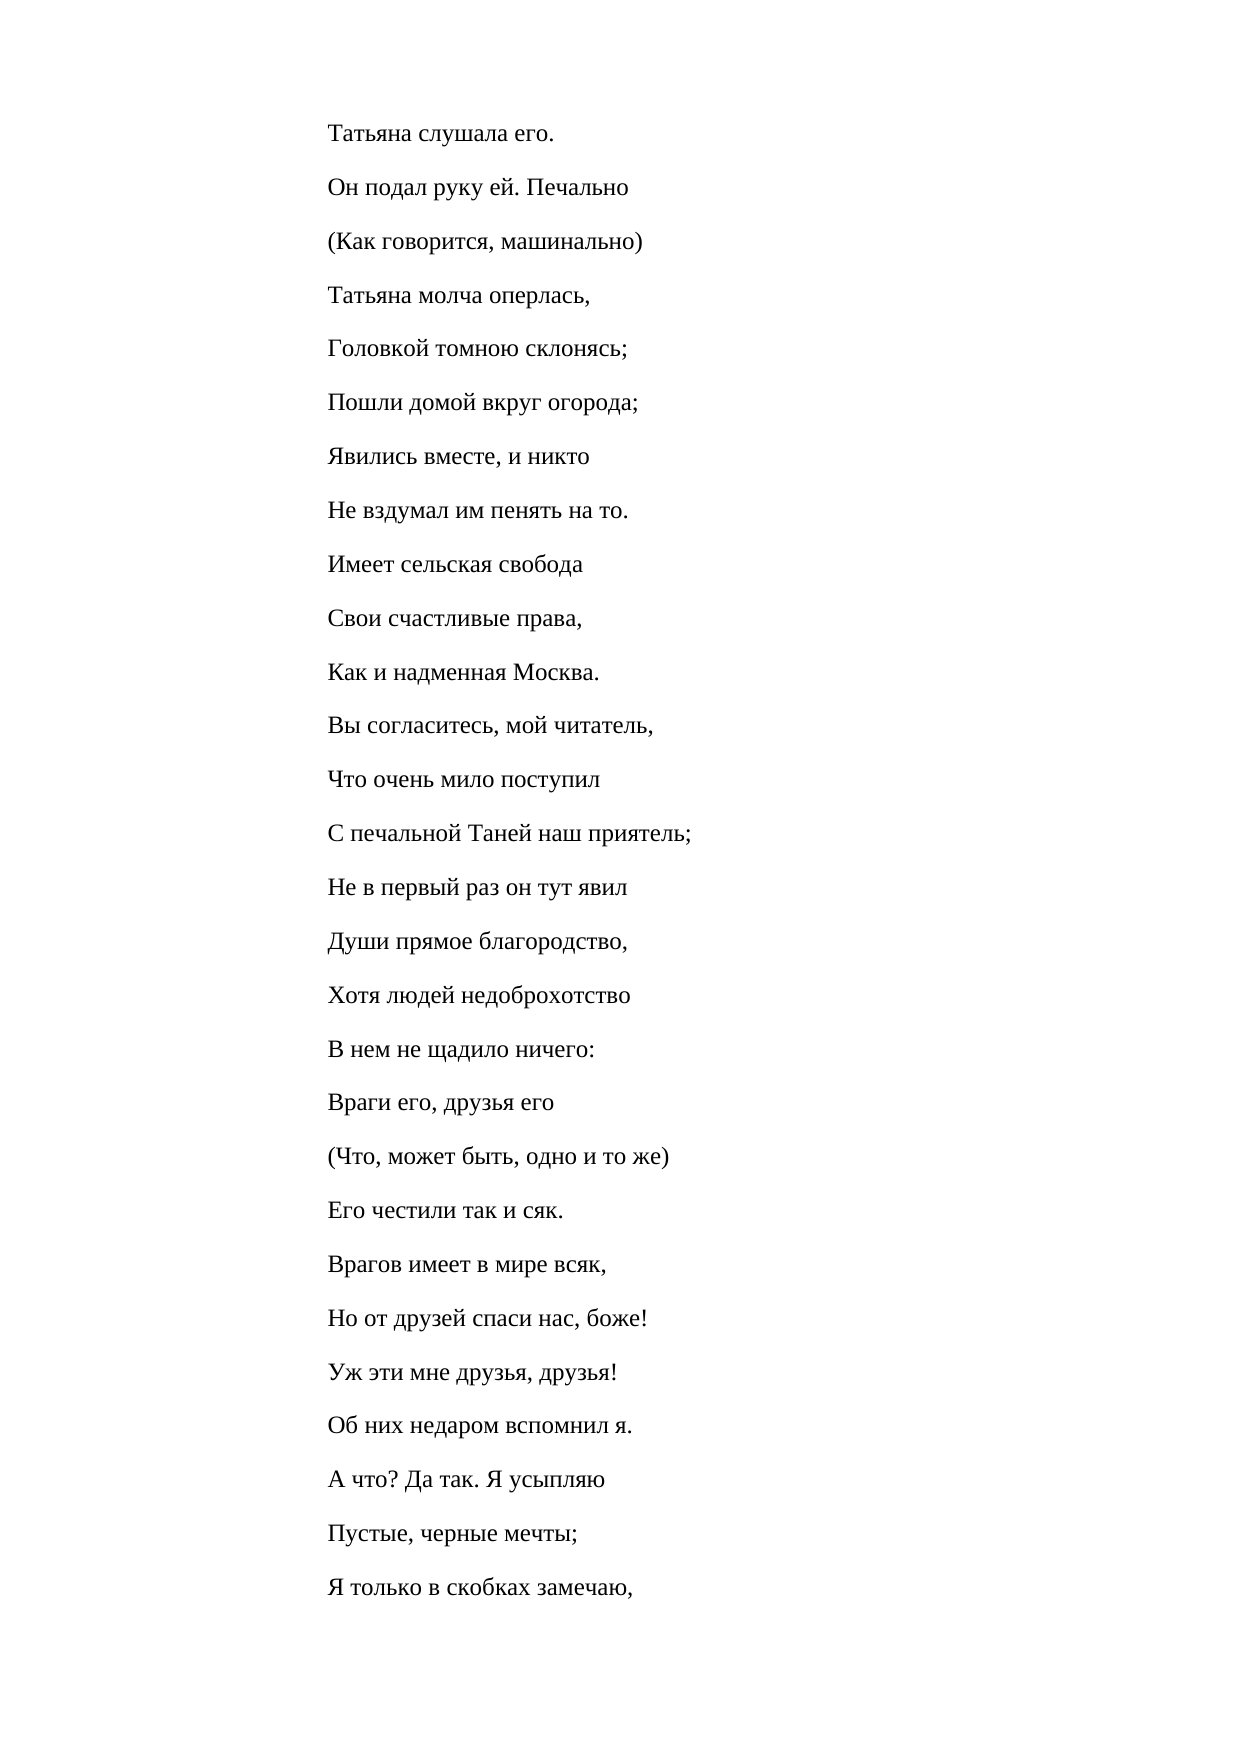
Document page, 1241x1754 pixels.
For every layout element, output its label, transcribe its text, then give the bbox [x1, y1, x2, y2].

text Пустые, черные мечты; [177, 1518, 1152, 1547]
text Татьяна слушала его. [177, 118, 1152, 147]
text Татьяна молча оперлась, [177, 280, 1152, 308]
text Не в первый раз он тут явил [177, 872, 1152, 901]
text В нем не щадило ничего: [177, 1034, 1152, 1062]
text С печальной Таней наш приятель; [177, 818, 1152, 847]
text Не вздумал им пенять на то. [177, 495, 1152, 524]
text Пошли домой вкруг огорода; [177, 387, 1152, 416]
text Головкой томною склонясь; [177, 333, 1152, 362]
text Что очень мило поступил [177, 764, 1152, 793]
text Но от друзей спаси нас, боже! [177, 1303, 1152, 1332]
text Врагов имеет в мире всяк, [177, 1249, 1152, 1278]
text Души прямое благородство, [177, 926, 1152, 955]
text Его честили так и сяк. [177, 1195, 1152, 1224]
text Он подал руку ей. Печально [177, 172, 1152, 201]
text Явились вместе, и никто [177, 441, 1152, 470]
text Враги его, друзья его [177, 1087, 1152, 1116]
text Как и надменная Москва. [177, 657, 1152, 685]
text Я только в скобках замечаю, [177, 1572, 1152, 1601]
text Хотя людей недоброхотство [177, 980, 1152, 1008]
text Вы согласитесь, мой читатель, [177, 711, 1152, 739]
text А что? Да так. Я усыпляю [177, 1464, 1152, 1493]
text Свои счастливые права, [177, 603, 1152, 632]
text Имеет сельская свобода [177, 549, 1152, 578]
text (Что, может быть, одно и то же) [177, 1141, 1152, 1170]
text (Как говорится, машинально) [177, 226, 1152, 254]
text Об них недаром вспомнил я. [177, 1411, 1152, 1439]
text Уж эти мне друзья, друзья! [177, 1357, 1152, 1386]
